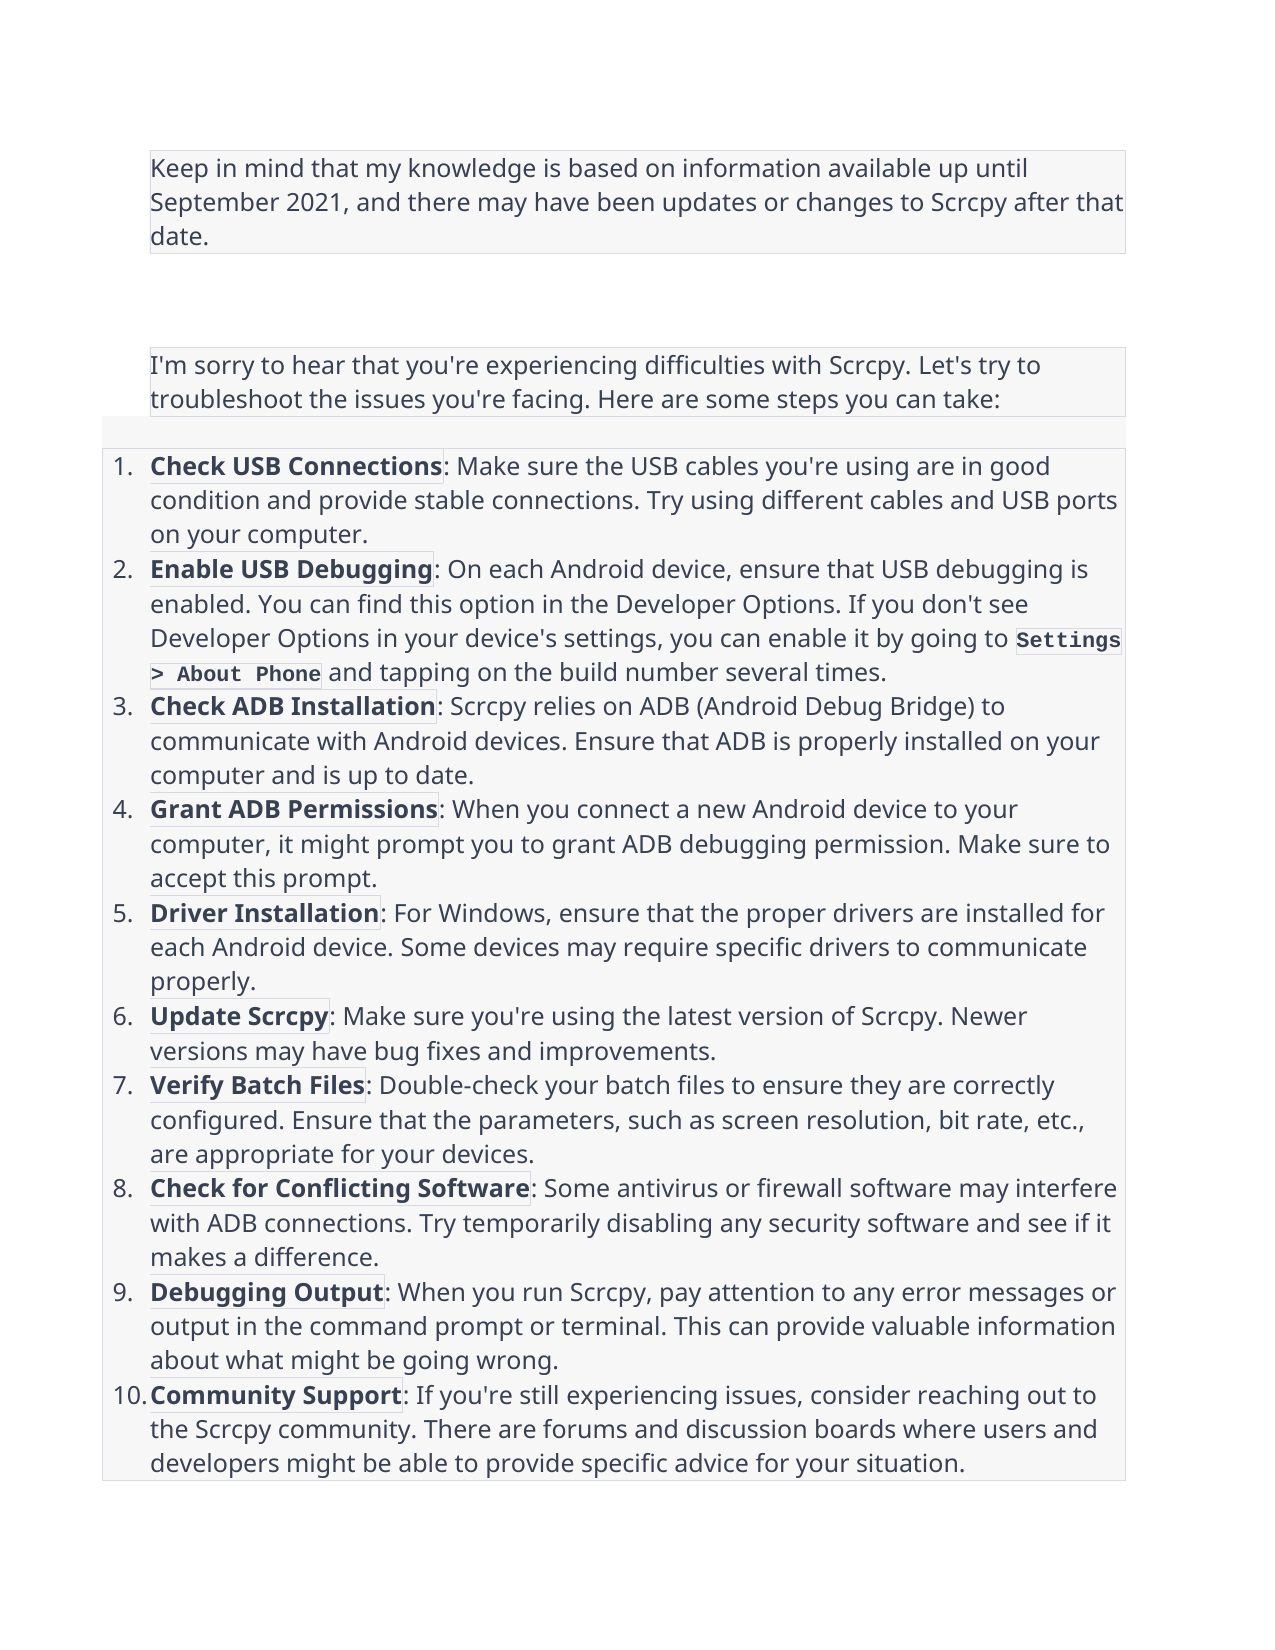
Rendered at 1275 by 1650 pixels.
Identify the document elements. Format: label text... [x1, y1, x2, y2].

list Driver Installation: For Windows, ensure that the proper drivers are installed for each Android device. Some devices may require specific drivers to communicate properly. [103, 894, 1125, 998]
list Community Support: If you're still experiencing issues, consider reaching out to the Scrcpy community. There are forums and discussion boards where users and developers might be able to provide specific advice for your situation. [103, 1376, 1125, 1480]
list Grant ADB Permissions: When you connect a new Android device to your computer, it might prompt you to grant ADB debugging permission. Make sure to accept this prompt. [103, 791, 1125, 894]
list Check for Conflicting Software: Some antivirus or firewall software may interfere with ADB connections. Try temporarily disabling any security software and see if it makes a difference. [103, 1170, 1125, 1273]
list Update Scrcpy: Make sure you're using the latest version of Scrcpy. Newer versions may have bug fixes and improvements. [103, 998, 1125, 1067]
list Check USB Connections: Make sure the USB cables you're using are in good condition and provide stable connections. Try using different cables and USB ports on your computer. [103, 449, 1125, 551]
text Keep in mind that my knowledge is based on information available up until September 2021, and there may have been updates or changes to Scrcpy after that date. [151, 151, 1125, 253]
text I'm sorry to hear that you're experiencing difficulties with Scrcpy. Let's try to troubleshoot the issues you're facing. Here are some steps you can take: [151, 348, 1125, 416]
list Verify Batch Files: Double-check your batch files to ensure they are correctly configured. Ensure that the parameters, such as screen resolution, bit rate, etc., are appropriate for your devices. [103, 1067, 1125, 1170]
list Debugging Output: When you run Scrcpy, pay attention to any error messages or output in the command prompt or terminal. This can provide valuable information about what might be going wrong. [103, 1273, 1125, 1376]
list Enable USB Debugging: On each Android device, ensure that USB debugging is enabled. You can find this option in the Developer Options. If you don't see Developer Options in your device's settings, you can enable it by going to Settings > About Phone and tapping on the build number several times. [103, 551, 1125, 688]
list Check ADB Installation: Scrcpy relies on ADB (Android Debug Bridge) to communicate with Android devices. Ensure that ADB is properly installed on your computer and is up to date. [103, 688, 1125, 791]
